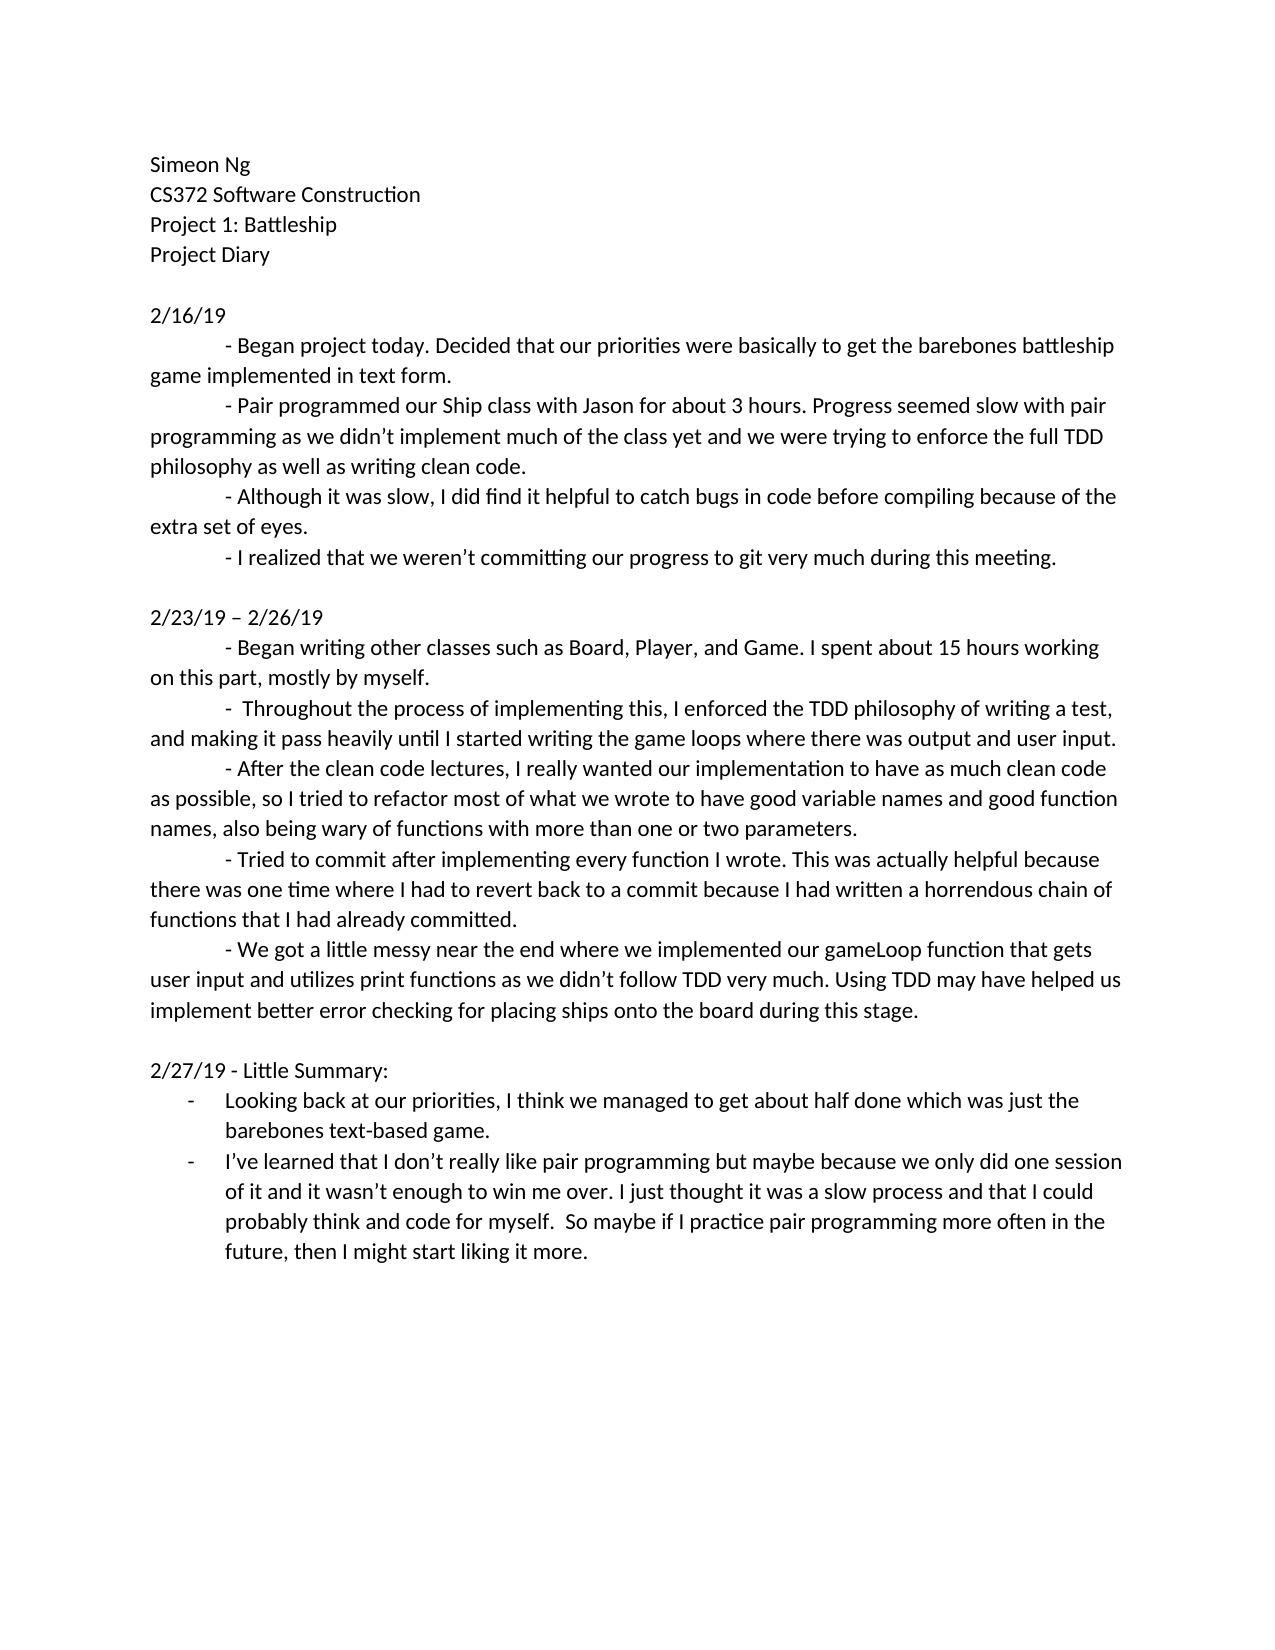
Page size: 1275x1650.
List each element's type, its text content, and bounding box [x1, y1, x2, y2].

text 2/16/19 [150, 301, 1125, 329]
text Project 1: Battleship [150, 210, 1125, 238]
text - Began writing other classes such as Board, Player, and Game. I spent about 15 hours working on this part, mostly by myself. [150, 633, 1125, 692]
text - Pair programmed our Ship class with Jason for about 3 hours. Progress seemed slow with pair programming as we didn’t implement much of the class yet and we were trying to enforce the full TDD philosophy as well as writing clean code. [150, 392, 1125, 480]
text Simeon Ng [150, 150, 1125, 178]
text Project Diary [150, 241, 1125, 269]
text - Tried to commit after implementing every function I wrote. This was actually helpful because there was one time where I had to revert back to a commit because I had written a horrendous chain of functions that I had already committed. [150, 845, 1125, 933]
text - Began project today. Decided that our priorities were basically to get the barebones battleship game implemented in text form. [150, 331, 1125, 389]
text 2/23/19 – 2/26/19 [150, 603, 1125, 631]
text - After the clean code lectures, I really wanted our implementation to have as much clean code as possible, so I tried to refactor most of what we wrote to have good variable names and good function names, also being wary of functions with more than one or two parameters. [150, 754, 1125, 843]
text - We got a little messy near the end where we implemented our gameLoop function that gets user input and utilizes print functions as we didn’t follow TDD very much. Using TDD may have helped us implement better error checking for placing ships onto the board during this stage. [150, 935, 1125, 1024]
list Looking back at our priorities, I think we managed to get about half done which was just the barebones text-based game. [187, 1086, 1125, 1145]
text - Throughout the process of implementing this, I enforced the TDD philosophy of writing a test, and making it pass heavily until I started writing the game loops where there was output and user input. [150, 694, 1125, 752]
text 2/27/19 - Little Summary: [150, 1056, 1125, 1084]
list I’ve learned that I don’t really like pair programming but maybe because we only did one session of it and it wasn’t enough to win me over. I just thought it was a slow process and that I could probably think and code for myself. So maybe if I practice pair programming more often in the future, then I might start liking it more. [187, 1147, 1125, 1266]
text - I realized that we weren’t committing our progress to git very much during this meeting. [150, 543, 1125, 571]
text CS372 Software Construction [150, 180, 1125, 208]
text - Although it was slow, I did find it helpful to catch bugs in code before compiling because of the extra set of eyes. [150, 482, 1125, 541]
